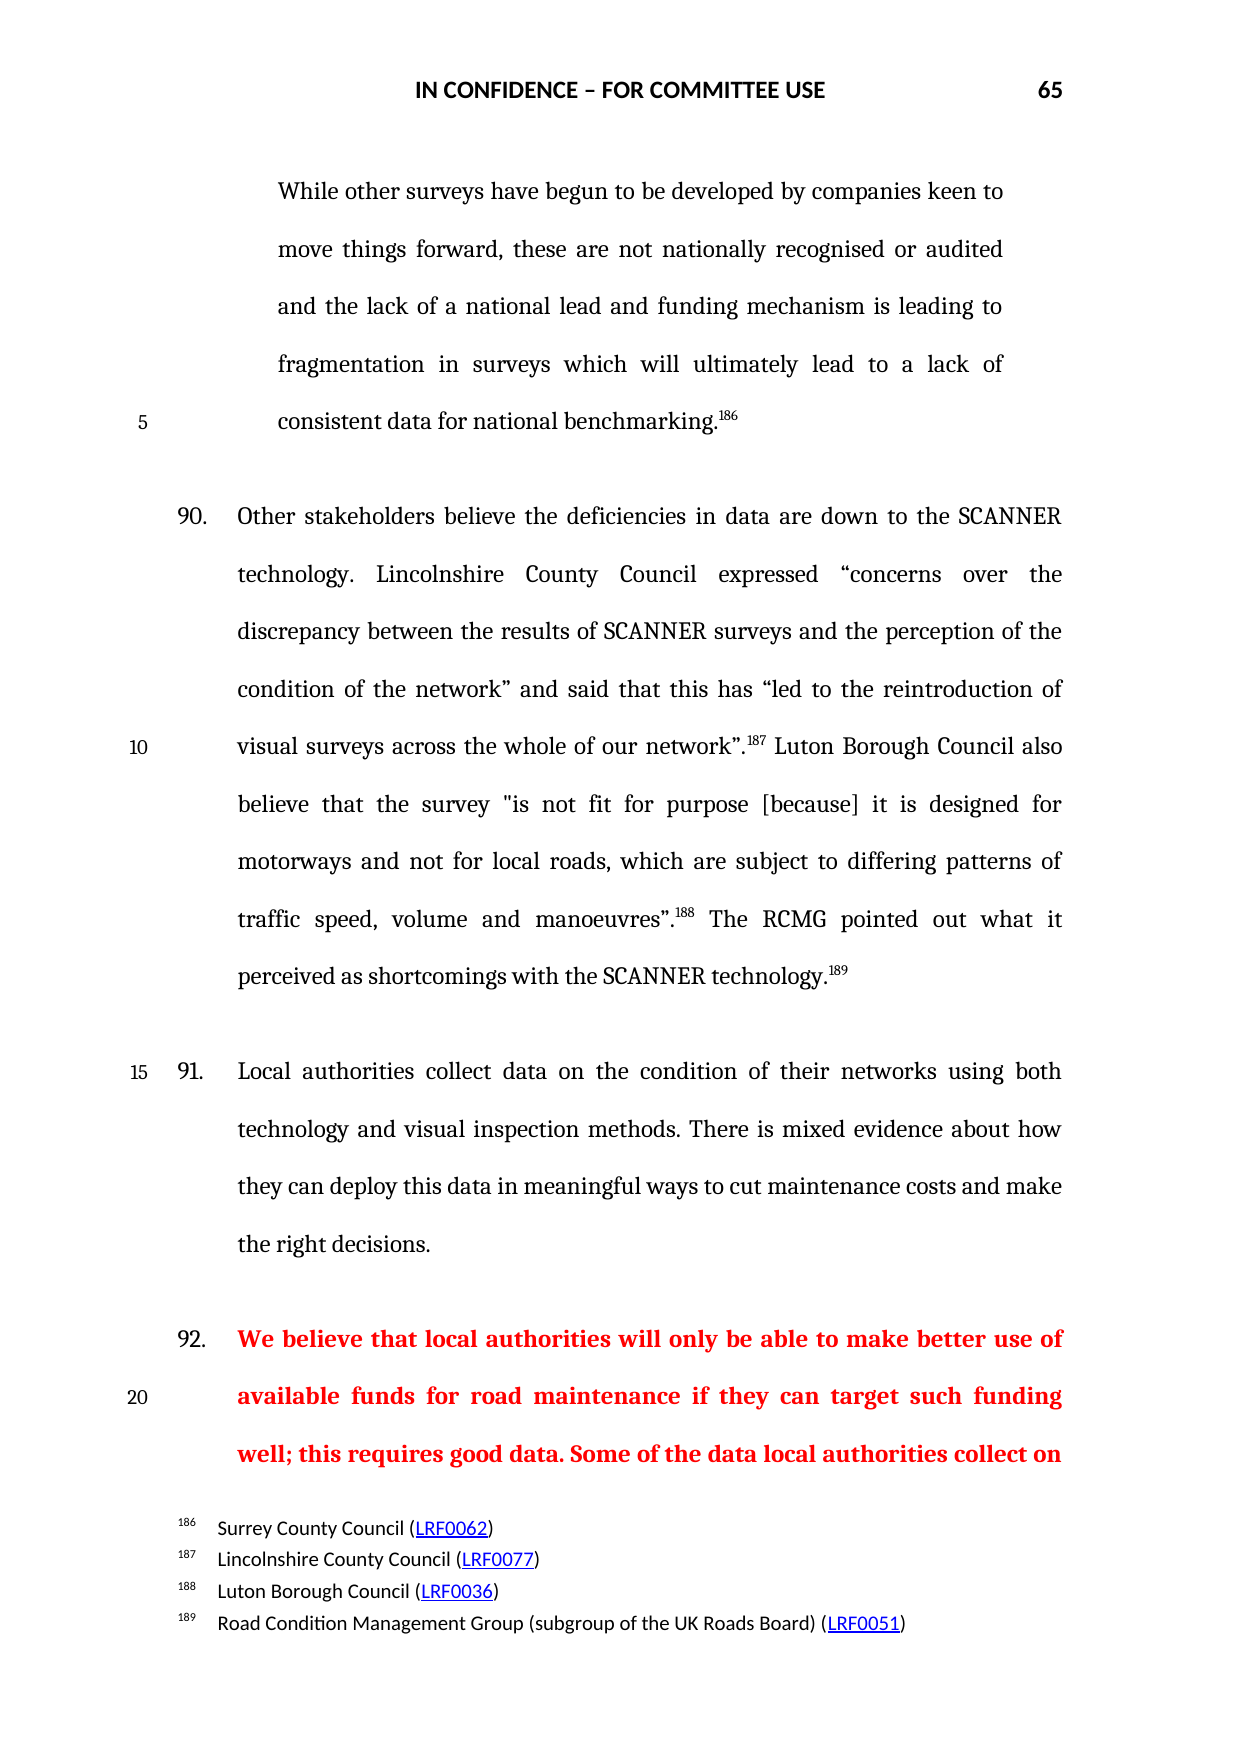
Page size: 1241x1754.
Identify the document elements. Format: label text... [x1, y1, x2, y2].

text While other surveys have begun to be developed by companies keen to move things forward, these are not nationally recognised or audited and the lack of a national lead and funding mechanism is leading to fragmentation in surveys which will ultimately lead to a lack of consistent data for national benchmarking. [278, 177, 1004, 436]
text Local authorities collect data on the condition of their networks using both technology and visual inspection methods. There is mixed evidence about how they can deploy this data in meaningful ways to cut maintenance costs and make the right decisions. [177, 1057, 1063, 1258]
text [177, 1325, 1063, 1468]
text Other stakeholders believe the deficiencies in data are down to the SCANNER technology. Lincolnshire County Council expressed “concerns over the discrepancy between the results of SCANNER surveys and the perception of the condition of the network” and said that this has “led to the reintroduction of visual surveys across the whole of our network”. Luton Borough Council also believe that the survey "is not fit for purpose [because] it is designed for motorways and not for local roads, which are subject to differing patterns of traffic speed, volume and manoeuvres”. The RCMG pointed out what it perceived as shortcomings with the SCANNER technology. [177, 502, 1063, 991]
